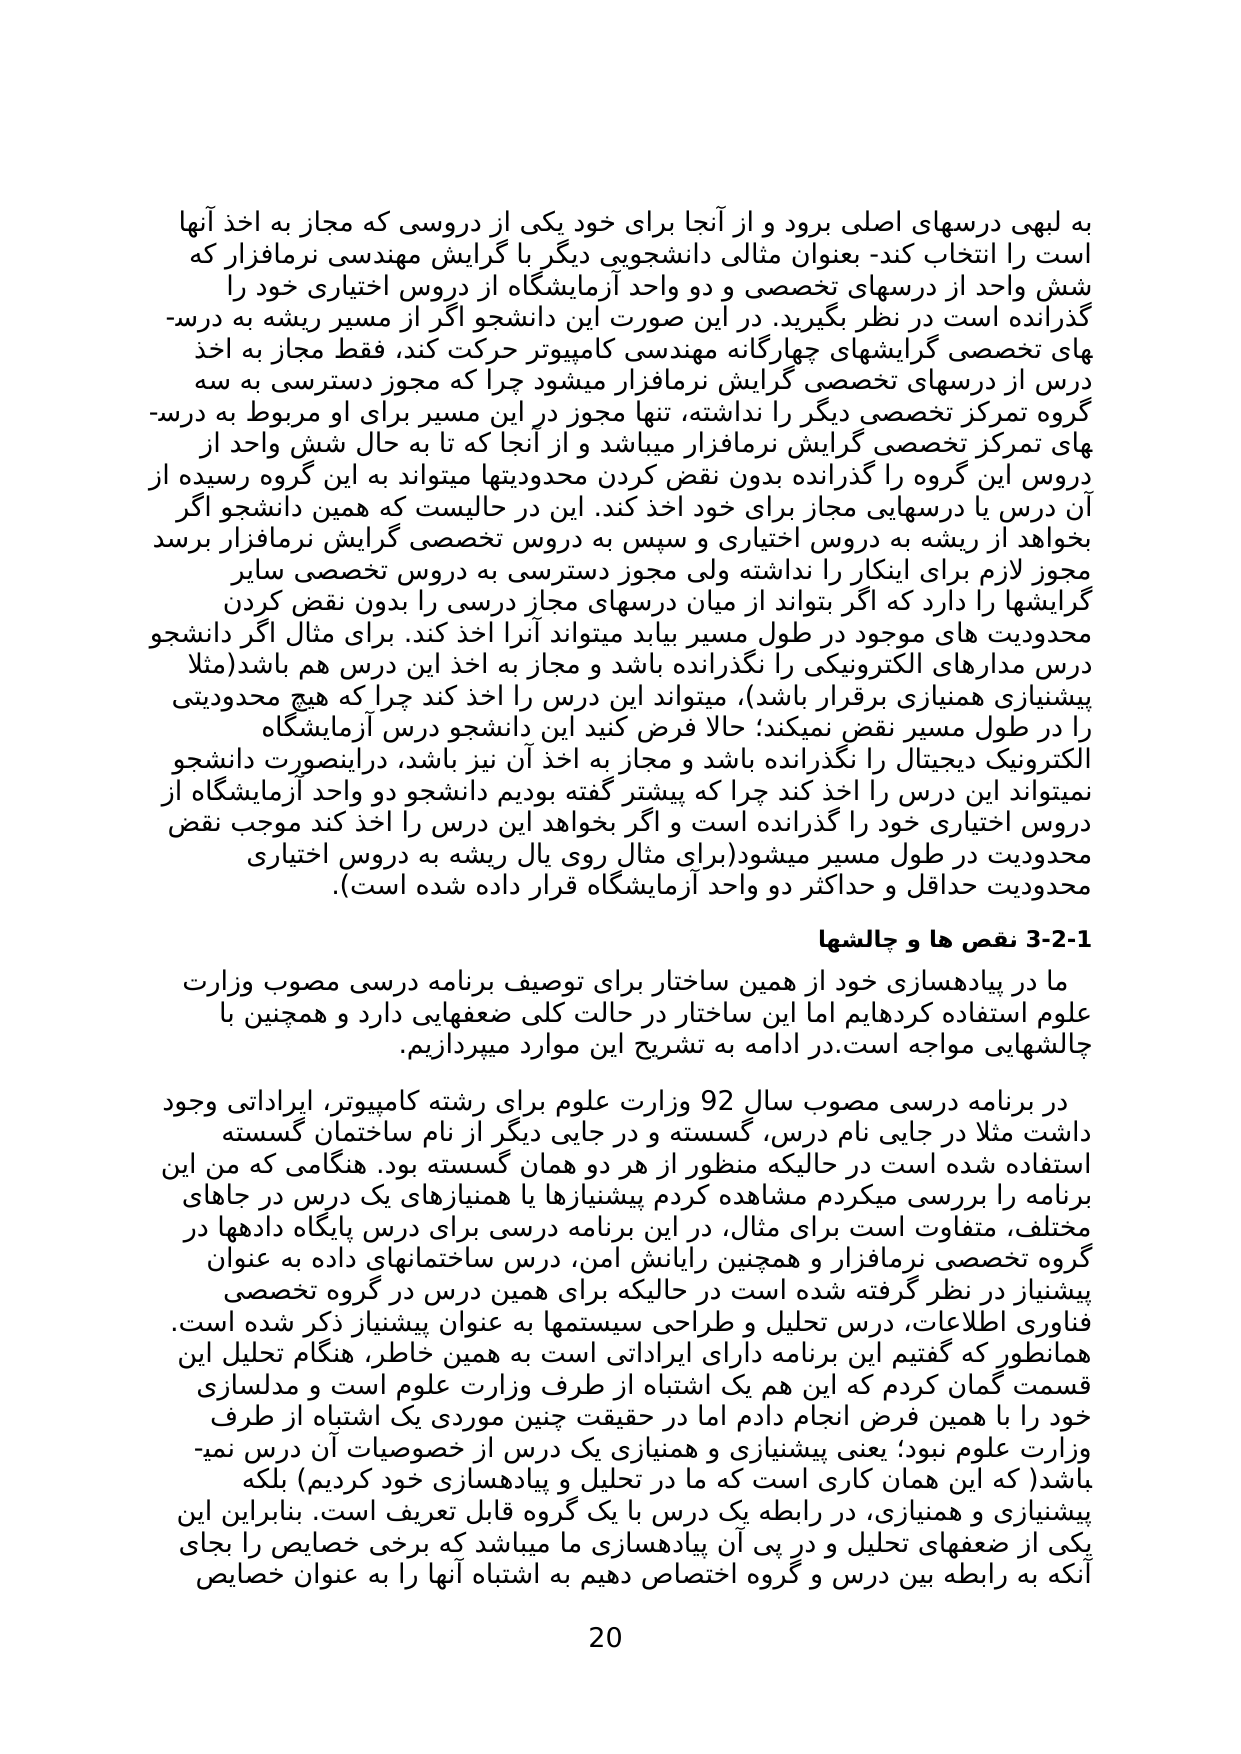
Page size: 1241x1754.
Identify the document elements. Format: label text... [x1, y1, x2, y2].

text ما در پیادهسازی خود از همین ساختار برای توصیف برنامه درسی مصوب وزارت علوم استفاده کردهایم اما این ساختار در حالت کلی ضعفهایی دارد و همچنین با چالشهایی مواجه است.در ادامه به تشریح این موارد میپردازیم. [148, 965, 1092, 1060]
text 3-2-1 نقص ها و چالشها [148, 926, 1092, 953]
